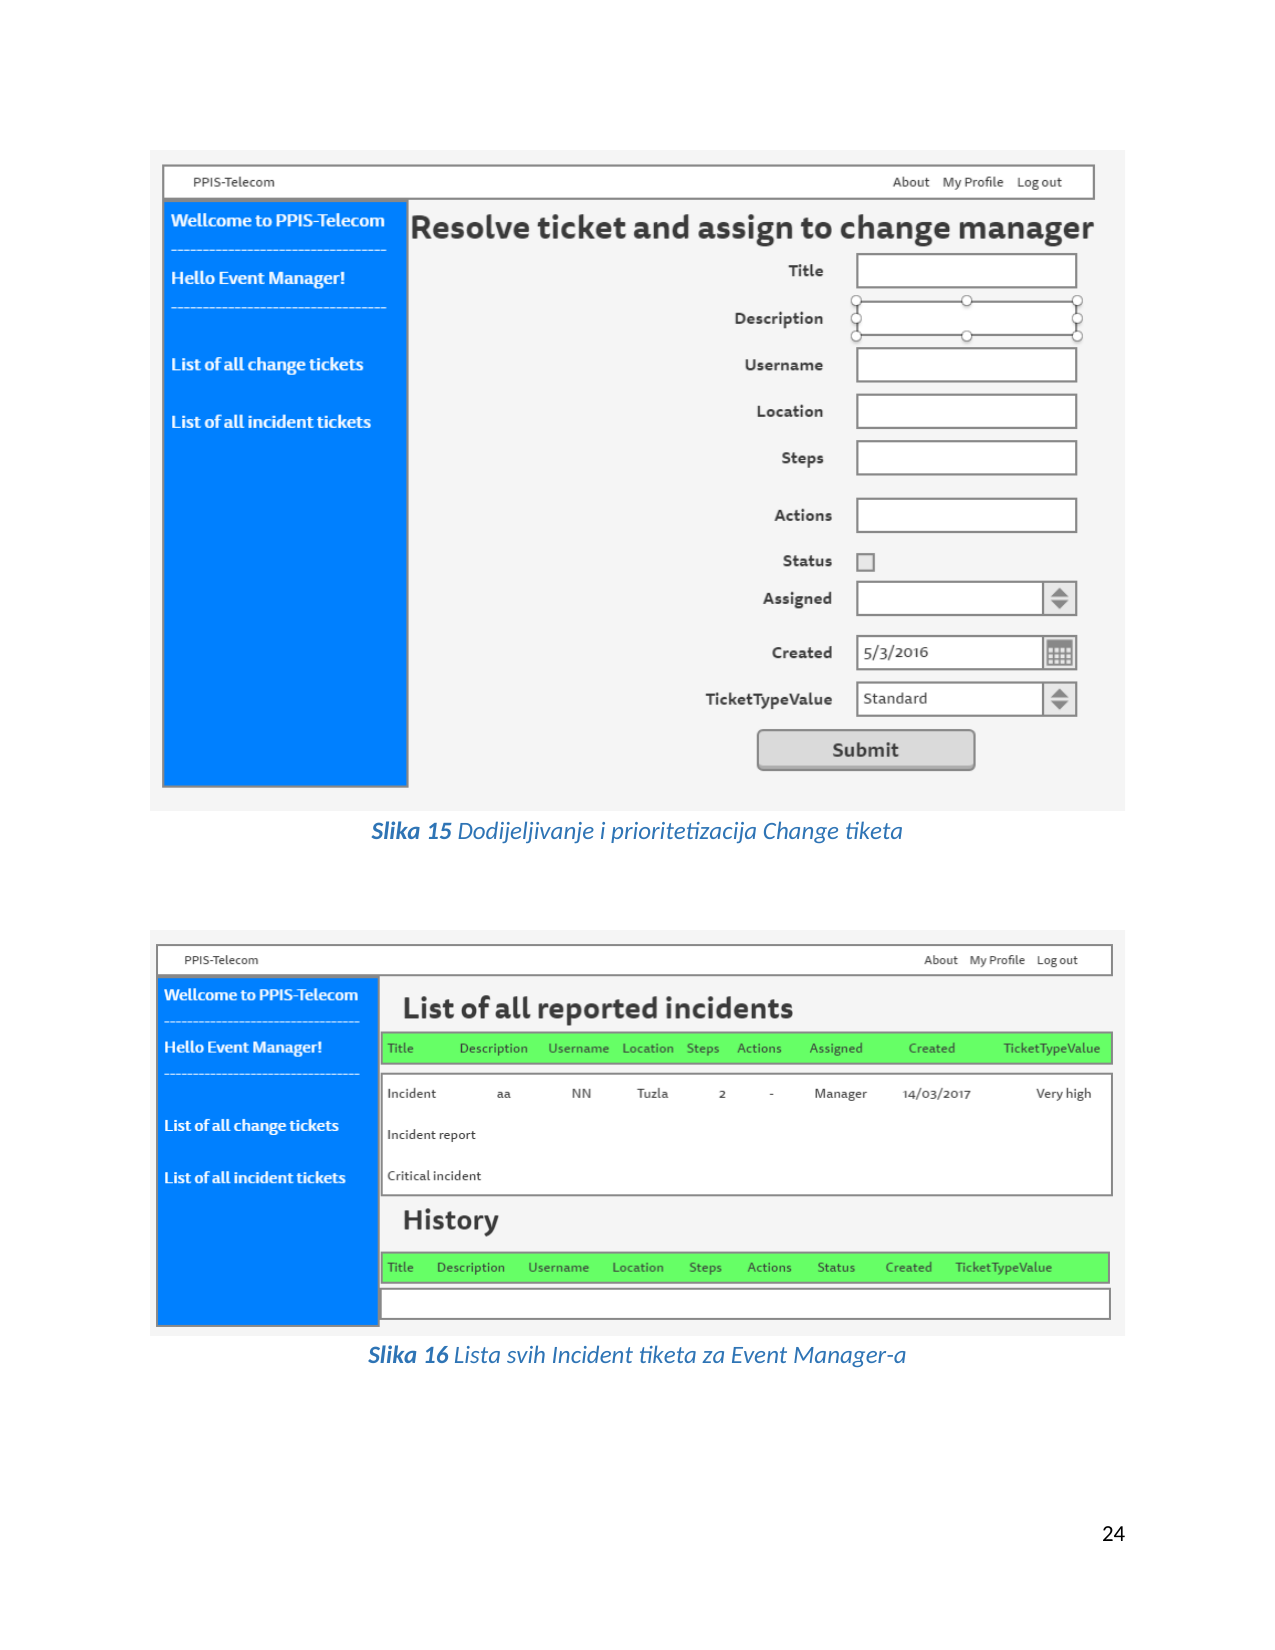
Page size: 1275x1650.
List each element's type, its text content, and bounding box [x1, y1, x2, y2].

picture [150, 150, 1125, 811]
picture [150, 930, 1125, 1336]
text Slika 16 Lista svih Incident tiketa za Event Manager-a [150, 1339, 1125, 1369]
text Slika 15 Dodijeljivanje i prioritetizacija Change tiketa [150, 815, 1125, 845]
